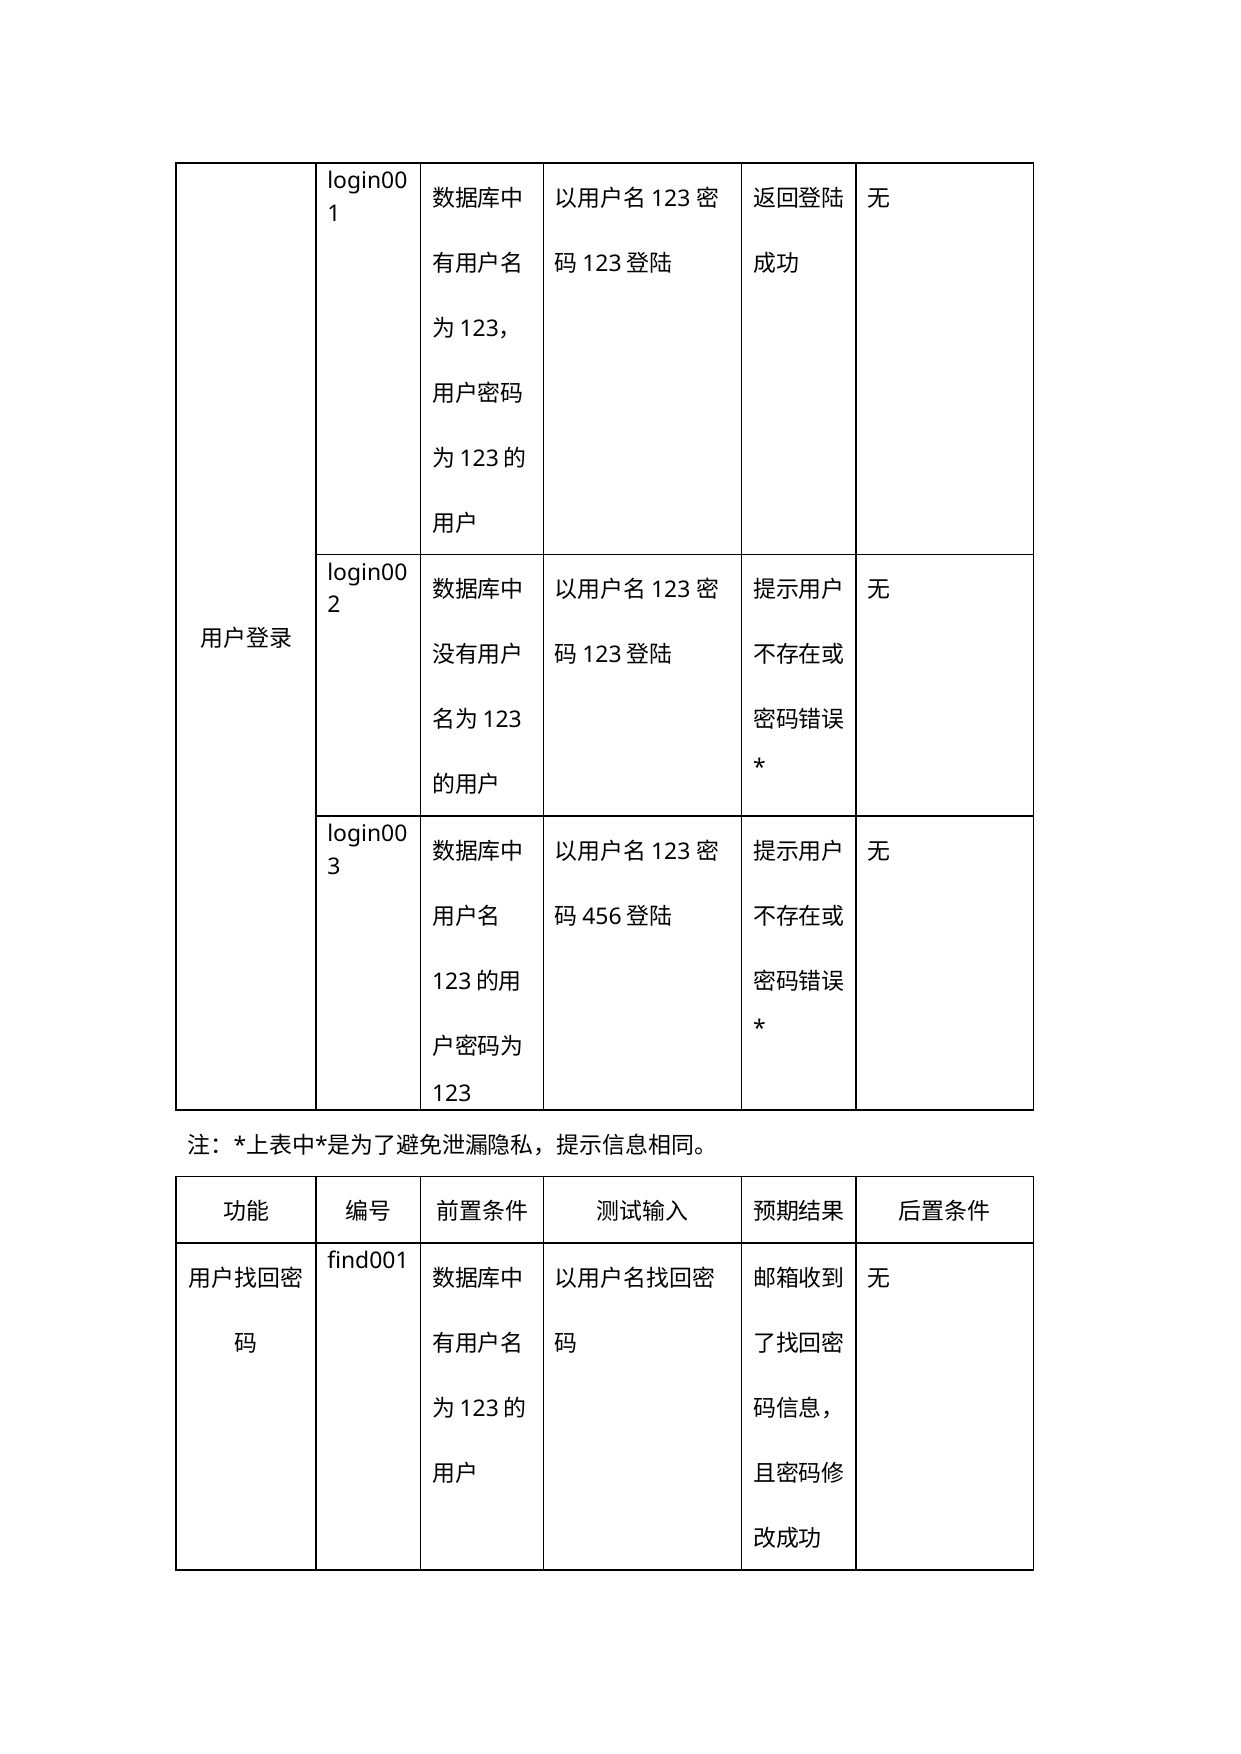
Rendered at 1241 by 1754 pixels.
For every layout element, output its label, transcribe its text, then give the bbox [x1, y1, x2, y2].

table_cell 数据库中没有用户名为123的用户 [421, 555, 543, 815]
table_cell 数据库中用户名123的用户密码为123 [421, 817, 543, 1109]
table_cell 数据库中有用户名为123，用户密码为123的用户 [421, 164, 543, 553]
table_cell 无 [857, 1244, 1033, 1569]
table_cell find001 [317, 1244, 420, 1569]
table_header 预期结果 [742, 1177, 855, 1242]
table_cell 以用户名123 密码123登陆 [544, 555, 741, 815]
table_header 功能 [177, 1177, 315, 1242]
table_cell 以用户名123 密码123登陆 [544, 164, 741, 553]
table_cell 无 [857, 164, 1033, 553]
table_cell 返回登陆成功 [742, 164, 855, 553]
table_cell 用户登录 [177, 164, 315, 1109]
table_cell 无 [857, 817, 1033, 1109]
table_cell 数据库中有用户名为123的用户 [421, 1244, 543, 1569]
table_cell login002 [317, 555, 420, 815]
table_header 后置条件 [857, 1177, 1033, 1242]
table_cell 以用户名找回密码 [544, 1244, 741, 1569]
table_cell login003 [317, 817, 420, 1109]
table_cell 邮箱收到了找回密码信息，且密码修改成功 [742, 1244, 855, 1569]
table_cell 提示用户不存在或密码错误* [742, 555, 855, 815]
table_cell 提示用户不存在或密码错误* [742, 817, 855, 1109]
table_cell 用户找回密码 [177, 1244, 315, 1569]
table_header 测试输入 [544, 1177, 741, 1242]
table_cell login001 [317, 164, 420, 553]
table_cell 无 [857, 555, 1033, 815]
table_header 前置条件 [421, 1177, 543, 1242]
text 注：*上表中*是为了避免泄漏隐私，提示信息相同。 [187, 1111, 1053, 1176]
table_cell 以用户名123 密码456登陆 [544, 817, 741, 1109]
table_header 编号 [317, 1177, 420, 1242]
